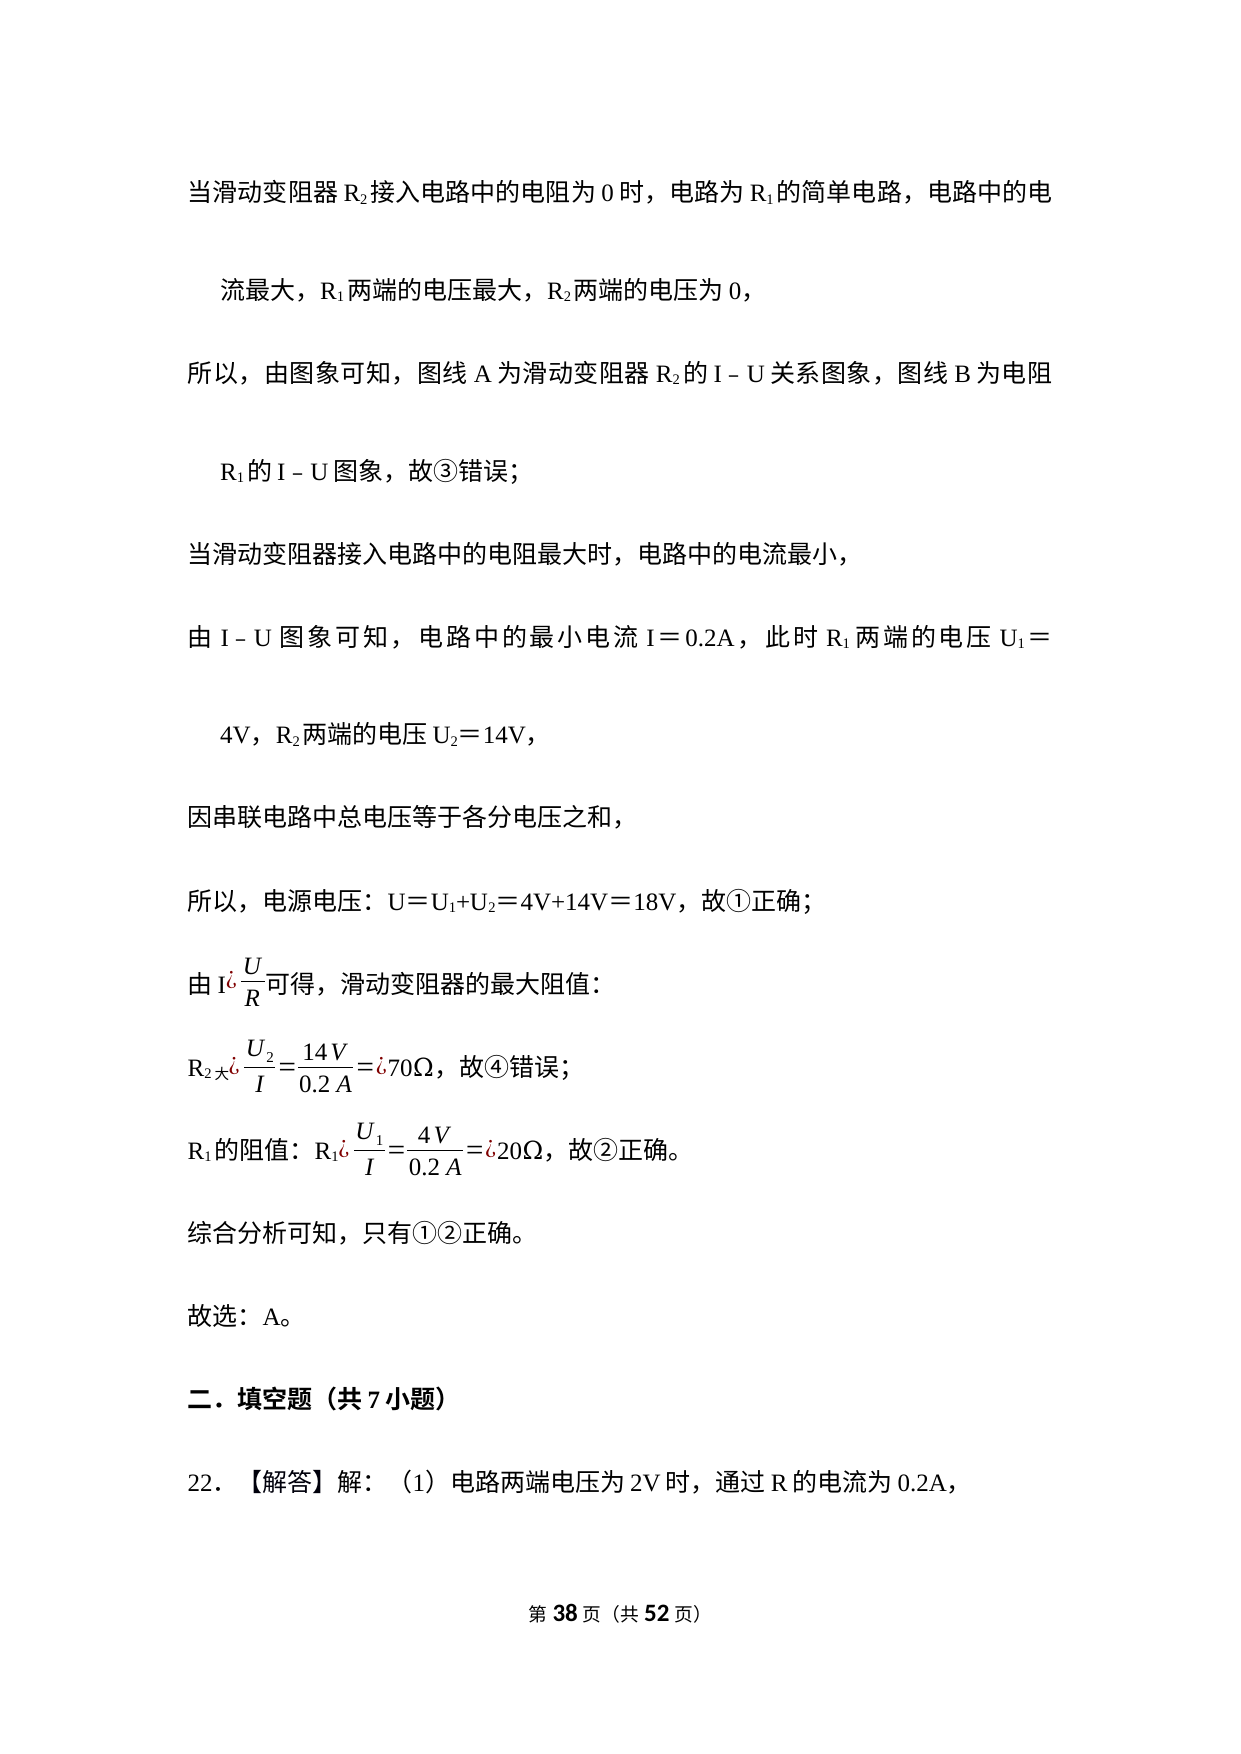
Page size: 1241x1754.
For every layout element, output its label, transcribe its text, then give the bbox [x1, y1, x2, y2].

text R2大70Ω，故④错误； [187, 1033, 1053, 1098]
text 由I可得，滑动变阻器的最大阻值： [187, 950, 1053, 1015]
text 所以，电源电压：U＝U1+U2＝4V+14V＝18V，故①正确； [187, 867, 1053, 932]
text 22．【解答】解：（1）电路两端电压为2V时，通过R的电流为0.2A， [187, 1448, 1053, 1513]
text 故选：A。 [187, 1282, 1053, 1347]
text 当滑动变阻器接入电路中的电阻最大时，电路中的电流最小， [187, 520, 1053, 585]
text 所以，由图象可知，图线A为滑动变阻器R2的I﹣U关系图象，图线B为电阻R1的I﹣U图象，故③错误； [187, 339, 1053, 502]
text 当滑动变阻器R2接入电路中的电阻为0时，电路为R1的简单电路，电路中的电流最大，R1两端的电压最大，R2两端的电压为0， [187, 158, 1053, 321]
text 因串联电路中总电压等于各分电压之和， [187, 783, 1053, 848]
text 综合分析可知，只有①②正确。 [187, 1199, 1053, 1264]
text 由I﹣U图象可知，电路中的最小电流I＝0.2A，此时R1两端的电压U1＝4V，R2两端的电压U2＝14V， [187, 603, 1053, 765]
text R1的阻值：R120Ω，故②正确。 [187, 1116, 1053, 1181]
text 二．填空题（共7小题） [187, 1365, 1053, 1430]
